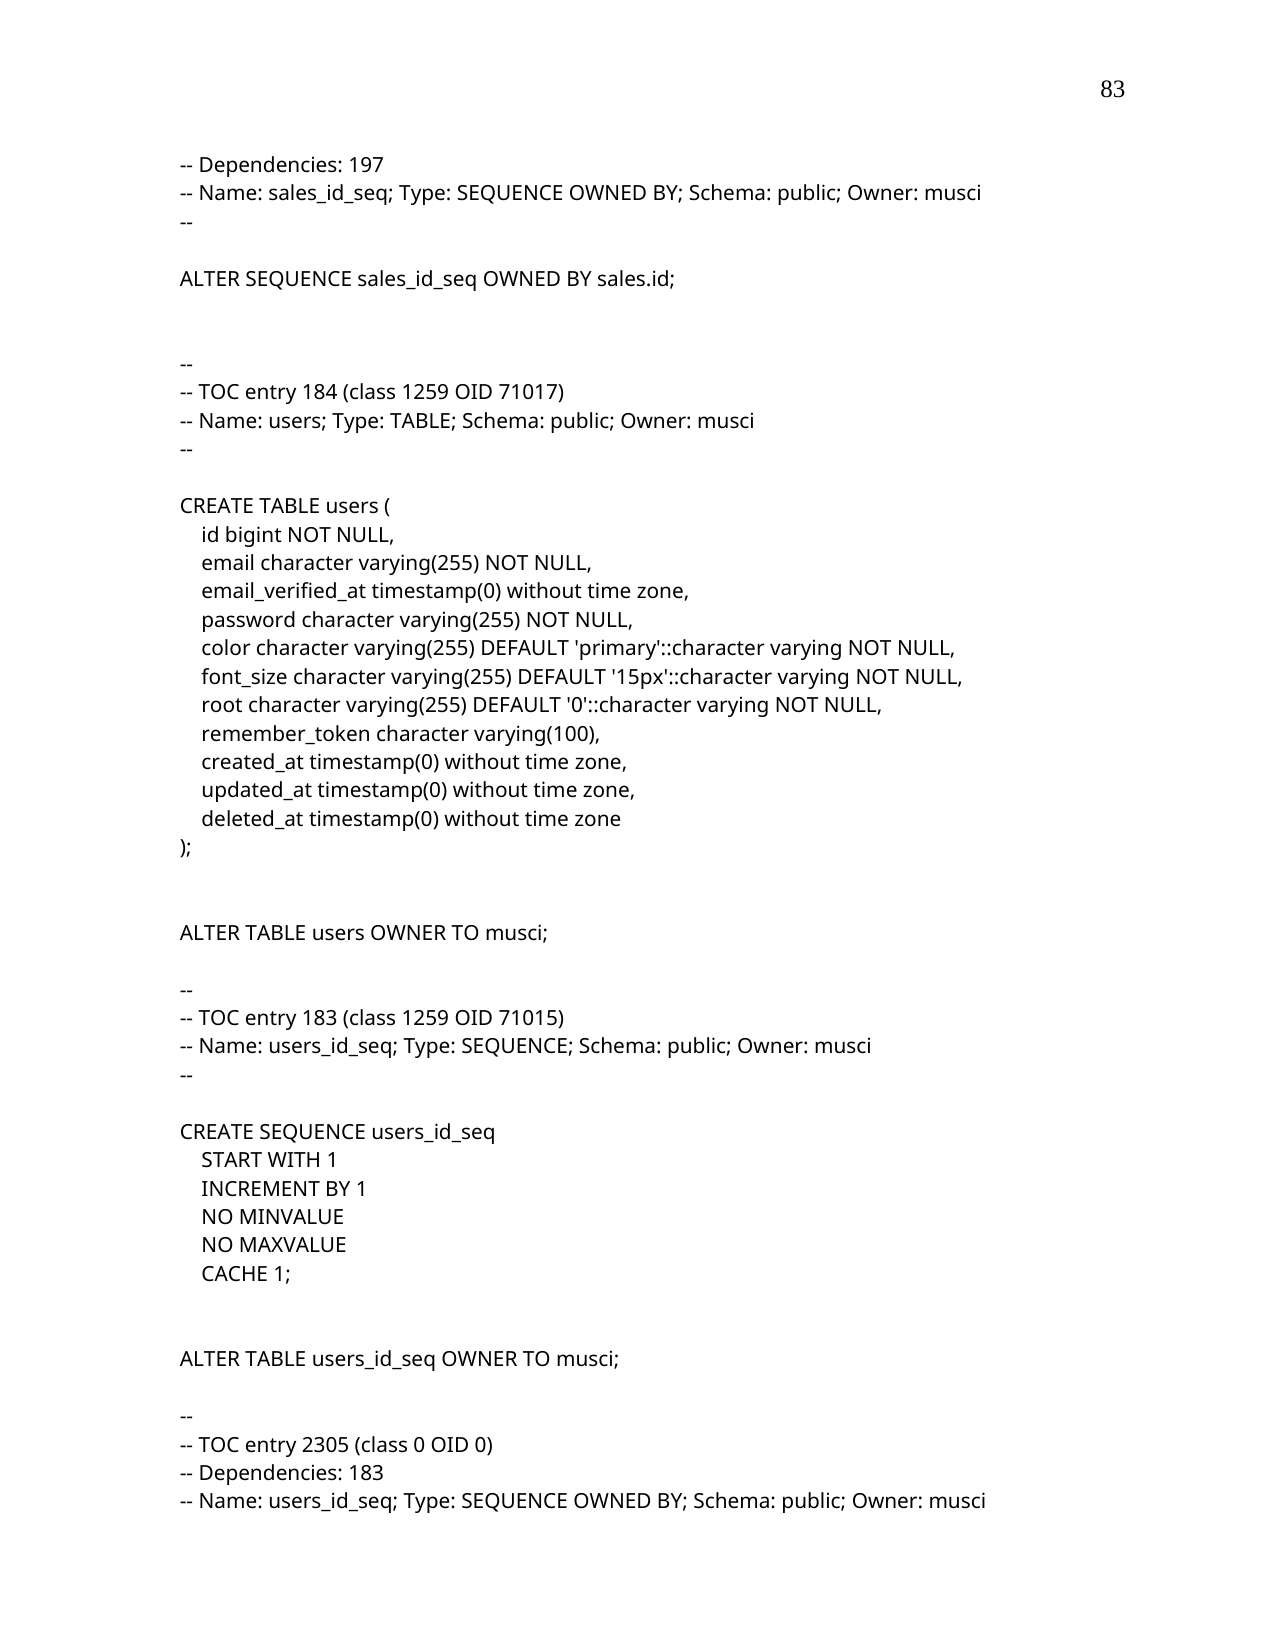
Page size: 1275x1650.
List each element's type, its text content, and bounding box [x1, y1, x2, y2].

text -- Dependencies: 183 [150, 1458, 1125, 1487]
text deleted_at timestamp(0) without time zone [150, 804, 1125, 832]
text CREATE SEQUENCE users_id_seq [150, 1117, 1125, 1145]
text -- [150, 975, 1125, 1003]
text -- [150, 434, 1125, 463]
text -- [150, 207, 1125, 235]
text -- Dependencies: 197 [150, 150, 1125, 178]
text CACHE 1; [150, 1259, 1125, 1287]
text -- Name: users_id_seq; Type: SEQUENCE OWNED BY; Schema: public; Owner: musci [150, 1487, 1125, 1515]
text NO MAXVALUE [150, 1231, 1125, 1259]
text -- [150, 1401, 1125, 1430]
text id bigint NOT NULL, [150, 520, 1125, 548]
text -- Name: users_id_seq; Type: SEQUENCE; Schema: public; Owner: musci [150, 1032, 1125, 1060]
text -- [150, 349, 1125, 377]
text email_verified_at timestamp(0) without time zone, [150, 577, 1125, 605]
text password character varying(255) NOT NULL, [150, 605, 1125, 633]
text remember_token character varying(100), [150, 719, 1125, 747]
text -- TOC entry 2305 (class 0 OID 0) [150, 1430, 1125, 1458]
text updated_at timestamp(0) without time zone, [150, 776, 1125, 804]
text START WITH 1 [150, 1145, 1125, 1174]
text email character varying(255) NOT NULL, [150, 548, 1125, 577]
text font_size character varying(255) DEFAULT '15px'::character varying NOT NULL, [150, 662, 1125, 690]
text CREATE TABLE users ( [150, 491, 1125, 520]
text -- Name: sales_id_seq; Type: SEQUENCE OWNED BY; Schema: public; Owner: musci [150, 178, 1125, 207]
text ALTER TABLE users_id_seq OWNER TO musci; [150, 1344, 1125, 1373]
text INCREMENT BY 1 [150, 1174, 1125, 1202]
text created_at timestamp(0) without time zone, [150, 747, 1125, 776]
text ALTER SEQUENCE sales_id_seq OWNED BY sales.id; [150, 264, 1125, 292]
text -- [150, 1060, 1125, 1088]
text -- Name: users; Type: TABLE; Schema: public; Owner: musci [150, 406, 1125, 434]
text -- TOC entry 184 (class 1259 OID 71017) [150, 377, 1125, 406]
text color character varying(255) DEFAULT 'primary'::character varying NOT NULL, [150, 633, 1125, 662]
text NO MINVALUE [150, 1202, 1125, 1231]
text root character varying(255) DEFAULT '0'::character varying NOT NULL, [150, 690, 1125, 719]
text ALTER TABLE users OWNER TO musci; [150, 918, 1125, 946]
text ); [150, 832, 1125, 861]
text -- TOC entry 183 (class 1259 OID 71015) [150, 1003, 1125, 1032]
